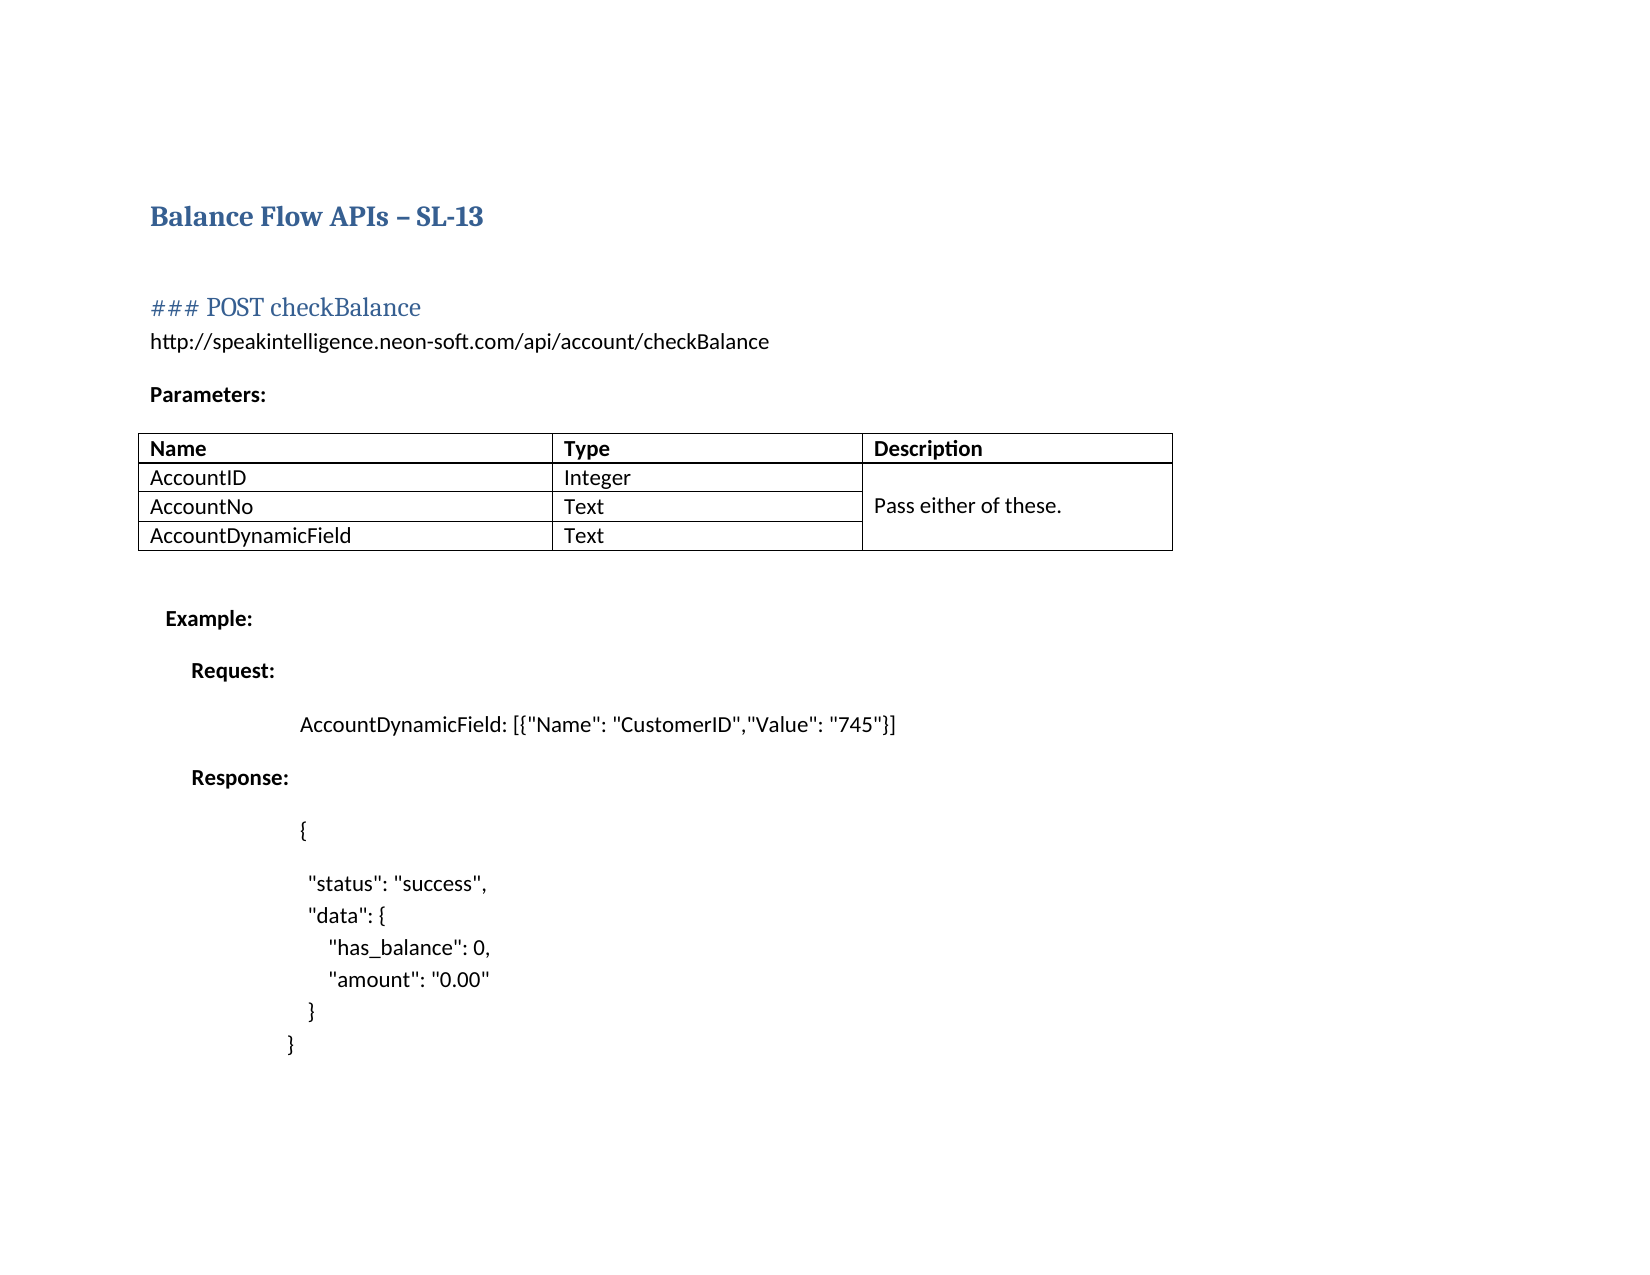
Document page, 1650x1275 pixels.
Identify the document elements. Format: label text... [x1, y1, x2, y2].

table_header Description [863, 434, 1172, 462]
table_cell Integer [553, 464, 862, 491]
table_cell AccountNo [139, 492, 552, 521]
text Response: [150, 763, 1500, 791]
table_header Name [139, 434, 552, 462]
text "data": { [225, 901, 1500, 929]
text Example: [150, 604, 1500, 632]
text { [225, 816, 1500, 844]
subtitle Balance Flow APIs – SL-13 [150, 200, 1500, 233]
table_cell AccountID [139, 464, 552, 491]
text Parameters: [150, 380, 1500, 408]
text "amount": "0.00" [225, 965, 1500, 993]
table_cell Text [553, 492, 862, 521]
table_cell AccountDynamicField [139, 522, 552, 549]
text } [225, 997, 1500, 1026]
text AccountDynamicField: [{"Name": "CustomerID","Value": "745"}] [225, 710, 1500, 738]
text http://speakintelligence.neon-soft.com/api/account/checkBalance [150, 327, 1500, 355]
text "status": "success", [225, 869, 1500, 897]
text Request: [150, 657, 1500, 685]
text } [225, 1030, 1500, 1058]
text "has_balance": 0, [225, 933, 1500, 961]
table_cell Text [553, 522, 862, 549]
table_header Type [553, 434, 862, 462]
subtitle ### POST checkBalance [150, 292, 1500, 323]
table_cell Pass either of these. [863, 464, 1172, 549]
